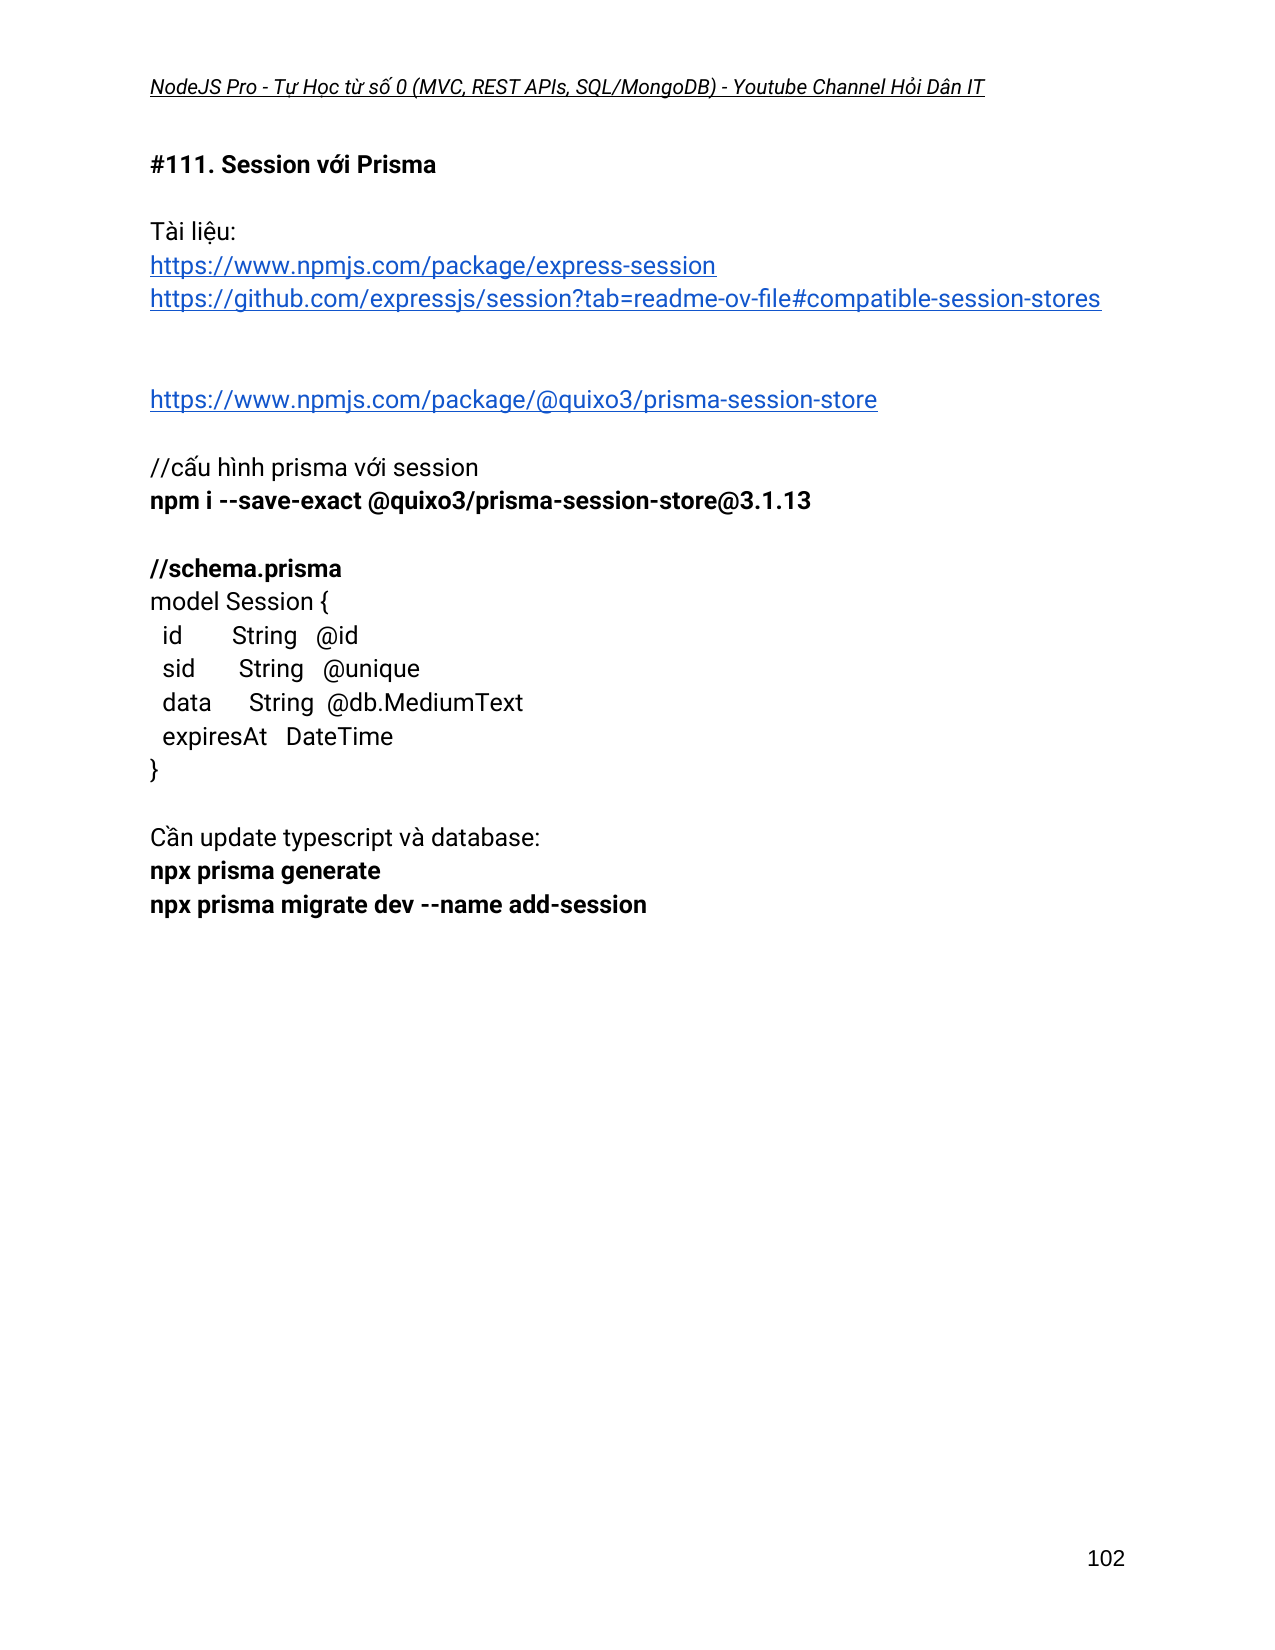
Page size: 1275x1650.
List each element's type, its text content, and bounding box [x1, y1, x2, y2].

text model Session { [150, 587, 1125, 617]
text npx prisma migrate dev --name add-session [150, 890, 1125, 919]
text https://www.npmjs.com/package/@quixo3/prisma-session-store [150, 386, 1125, 415]
text id String @id [150, 621, 1125, 650]
text Tài liệu: [150, 217, 1125, 247]
text data String @db.MediumText [150, 688, 1125, 718]
text //schema.prisma [150, 554, 1125, 583]
text npm i --save-exact @quixo3/prisma-session-store@3.1.13 [150, 486, 1125, 516]
text sid String @unique [150, 655, 1125, 684]
text Cần update typescript và database: [150, 823, 1125, 852]
subtitle #111. Session với Prisma [150, 150, 1125, 179]
text //cấu hình prisma với session [150, 453, 1125, 482]
text } [150, 756, 1125, 785]
text https://www.npmjs.com/package/express-session [150, 251, 1125, 280]
text npx prisma generate [150, 857, 1125, 886]
text expiresAt DateTime [150, 722, 1125, 751]
text https://github.com/expressjs/session?tab=readme-ov-file#compatible-session-stores [150, 284, 1125, 314]
